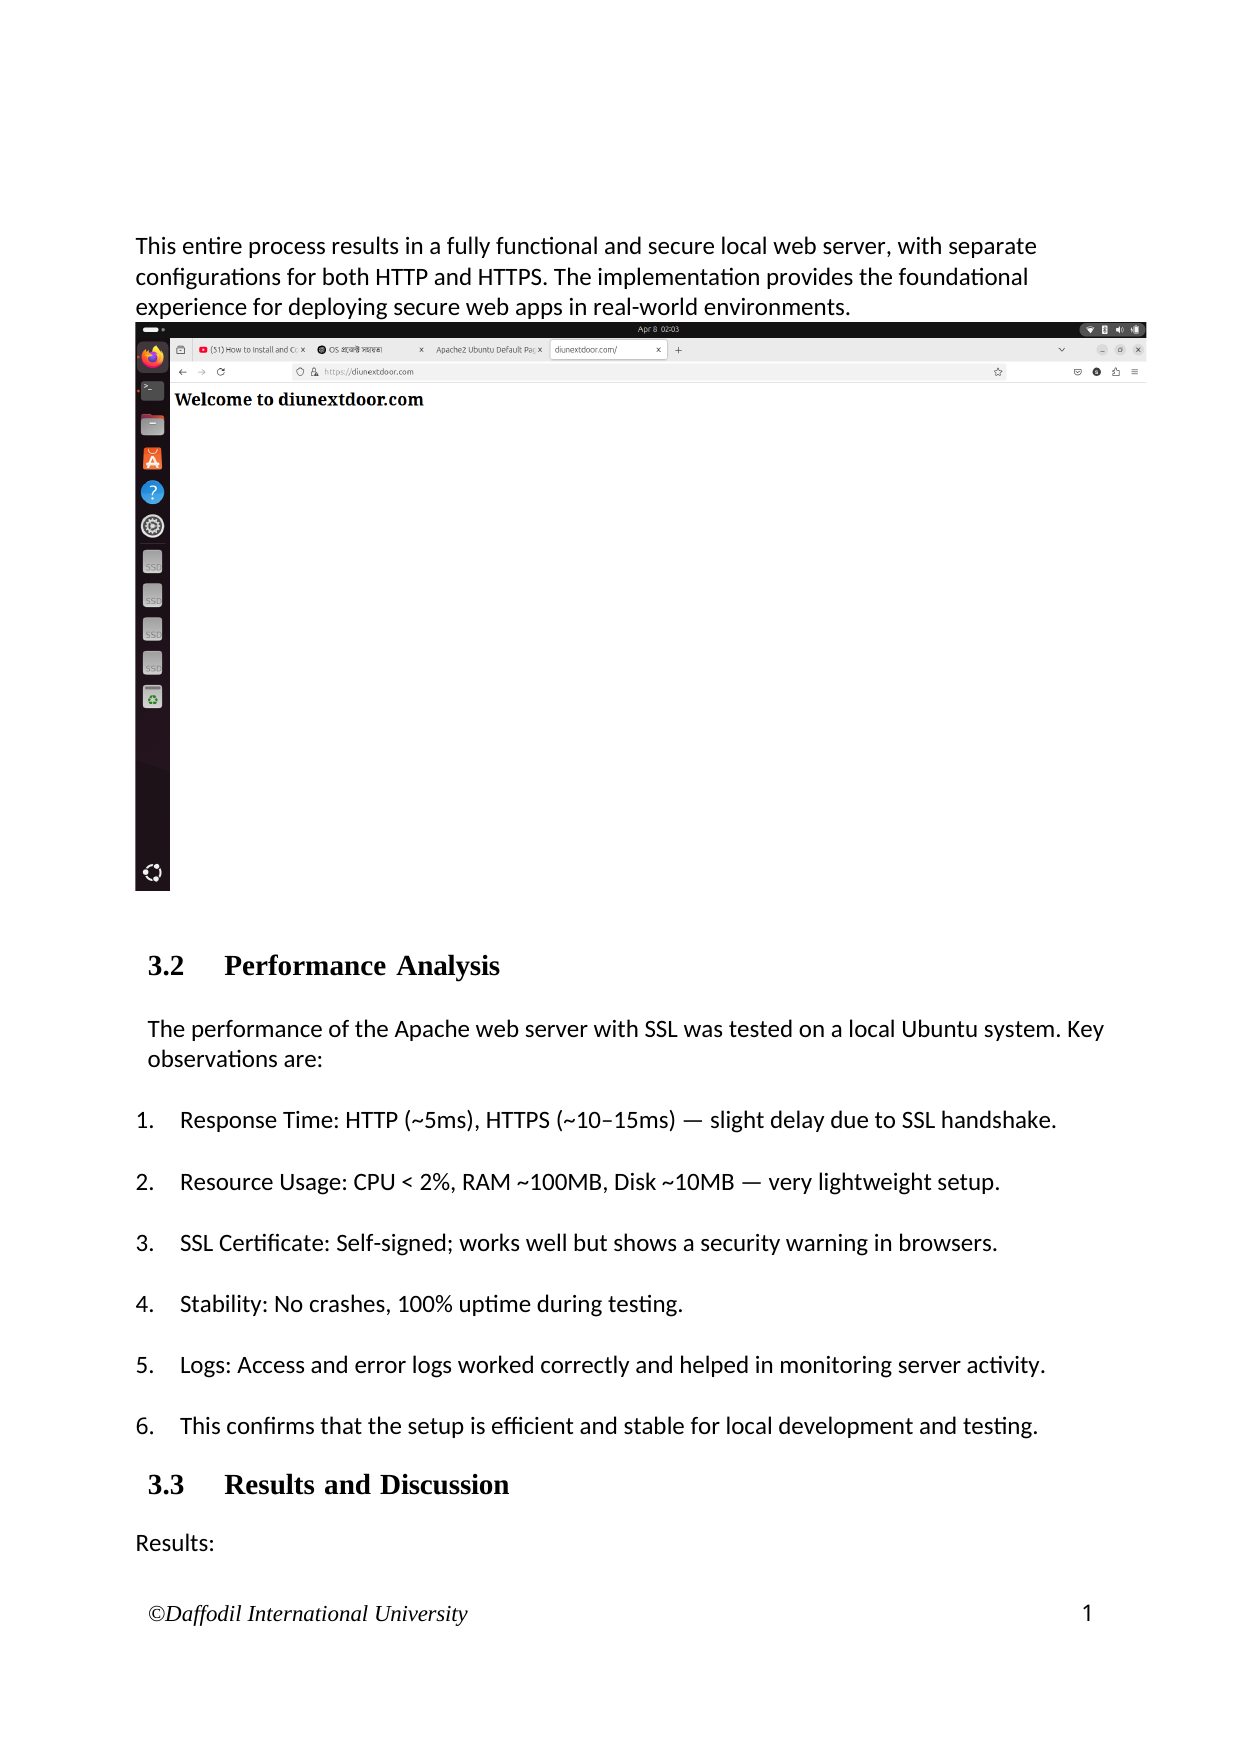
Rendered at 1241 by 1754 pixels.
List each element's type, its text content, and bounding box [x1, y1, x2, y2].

list SSL Certificate: Self-signed; works well but shows a security warning in browsers. [135, 1227, 1146, 1257]
list This confirms that the setup is efficient and stable for local development and testing. [135, 1410, 1146, 1441]
picture [135, 322, 1147, 891]
subtitle Performance Analysis [148, 948, 1146, 982]
text Results: [135, 1527, 1146, 1558]
list The performance of the Apache web server with SSL was tested on a local Ubuntu system. Key observations are: [147, 1013, 1146, 1074]
list Stability: No crashes, 100% uptime during testing. [135, 1288, 1146, 1318]
list Resource Usage: CPU < 2%, RAM ~100MB, Disk ~10MB — very lightweight setup. [135, 1166, 1146, 1196]
subtitle Results and Discussion [148, 1467, 1146, 1501]
text This entire process results in a fully functional and secure local web server, with separate configurations for both HTTP and HTTPS. The implementation provides the foundational experience for deploying secure web apps in real-world environments. [135, 231, 1146, 322]
list Response Time: HTTP (~5ms), HTTPS (~10–15ms) — slight delay due to SSL handshake. [135, 1104, 1146, 1135]
list Logs: Access and error logs worked correctly and helped in monitoring server activity. [135, 1349, 1146, 1379]
